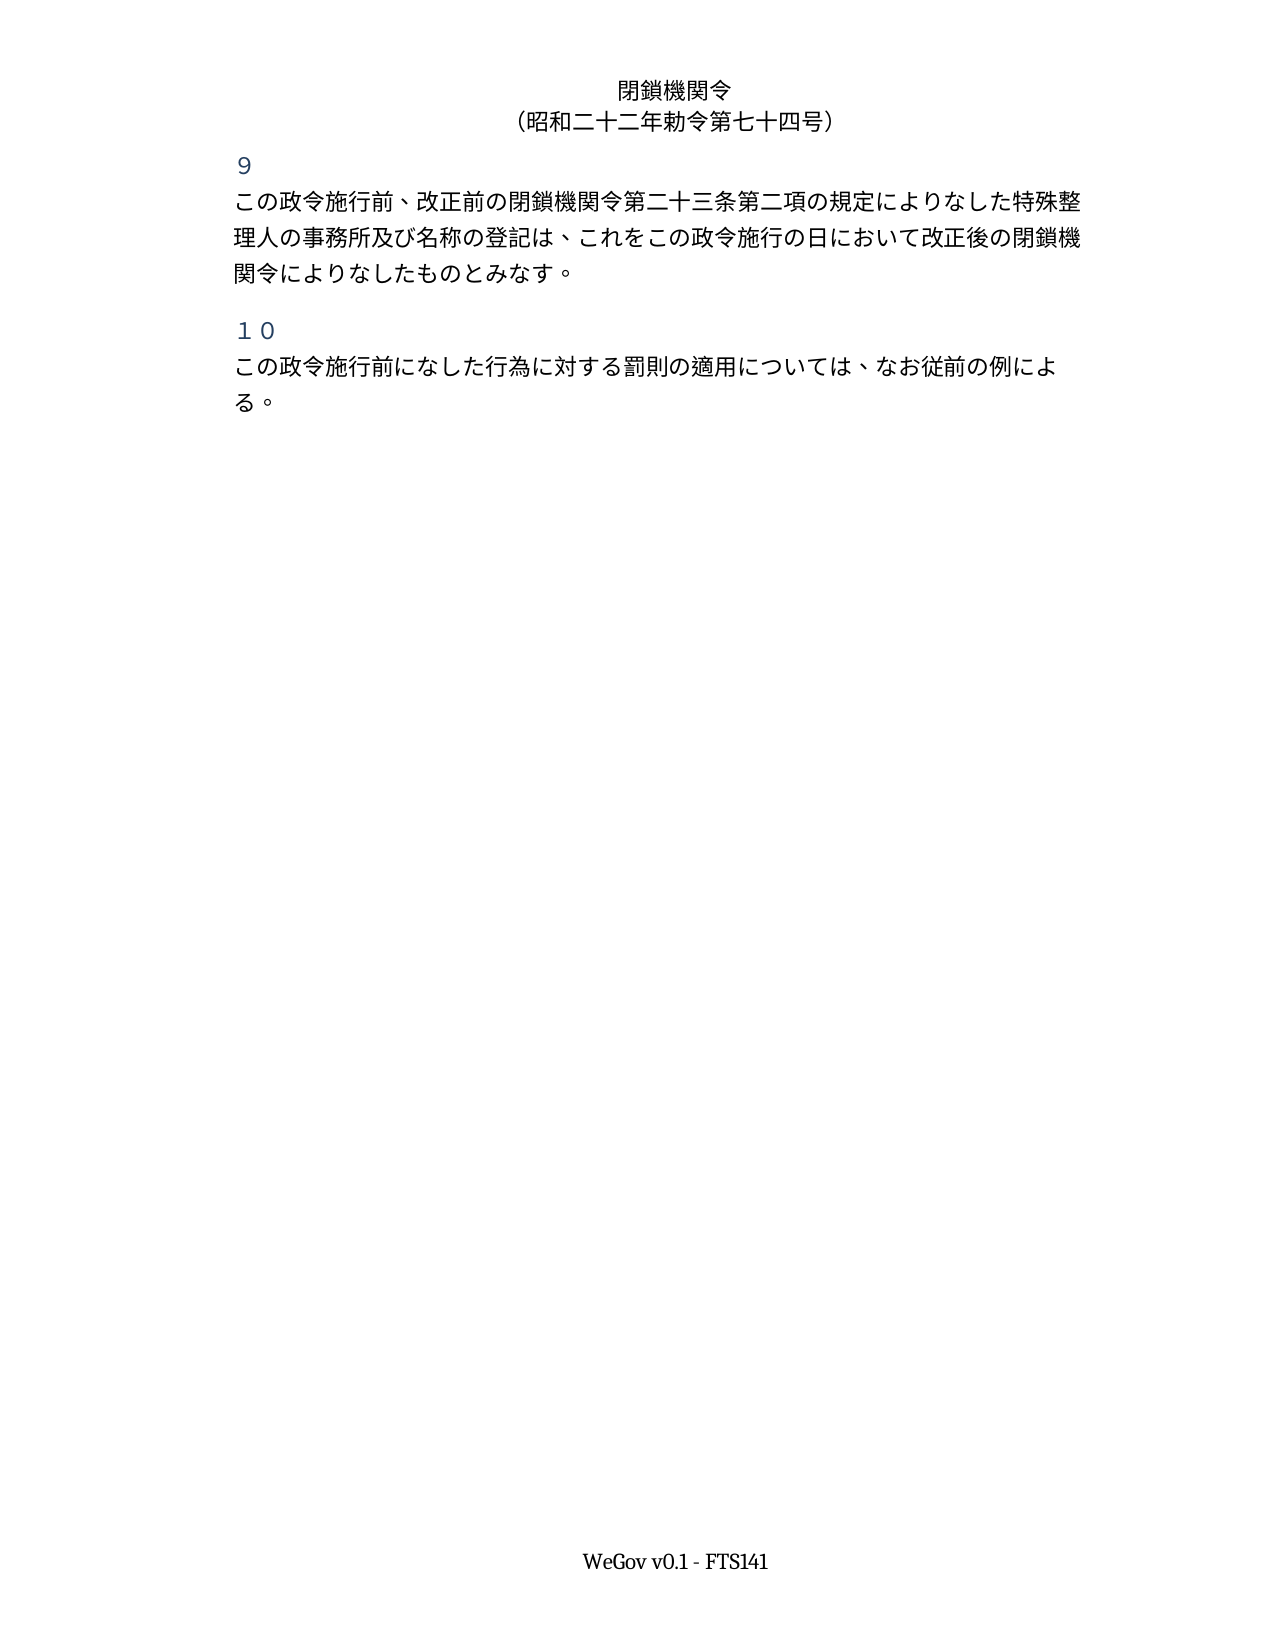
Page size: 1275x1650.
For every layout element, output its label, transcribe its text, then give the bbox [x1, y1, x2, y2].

subtitle ９ [233, 150, 1087, 181]
text この政令施行前になした行為に対する罰則の適用については、なお従前の例による。 [233, 351, 1087, 418]
text この政令施行前、改正前の閉鎖機関令第二十三条第二項の規定によりなした特殊整理人の事務所及び名称の登記は、これをこの政令施行の日において改正後の閉鎖機関令によりなしたものとみなす。 [233, 186, 1087, 289]
subtitle １０ [233, 314, 1087, 346]
